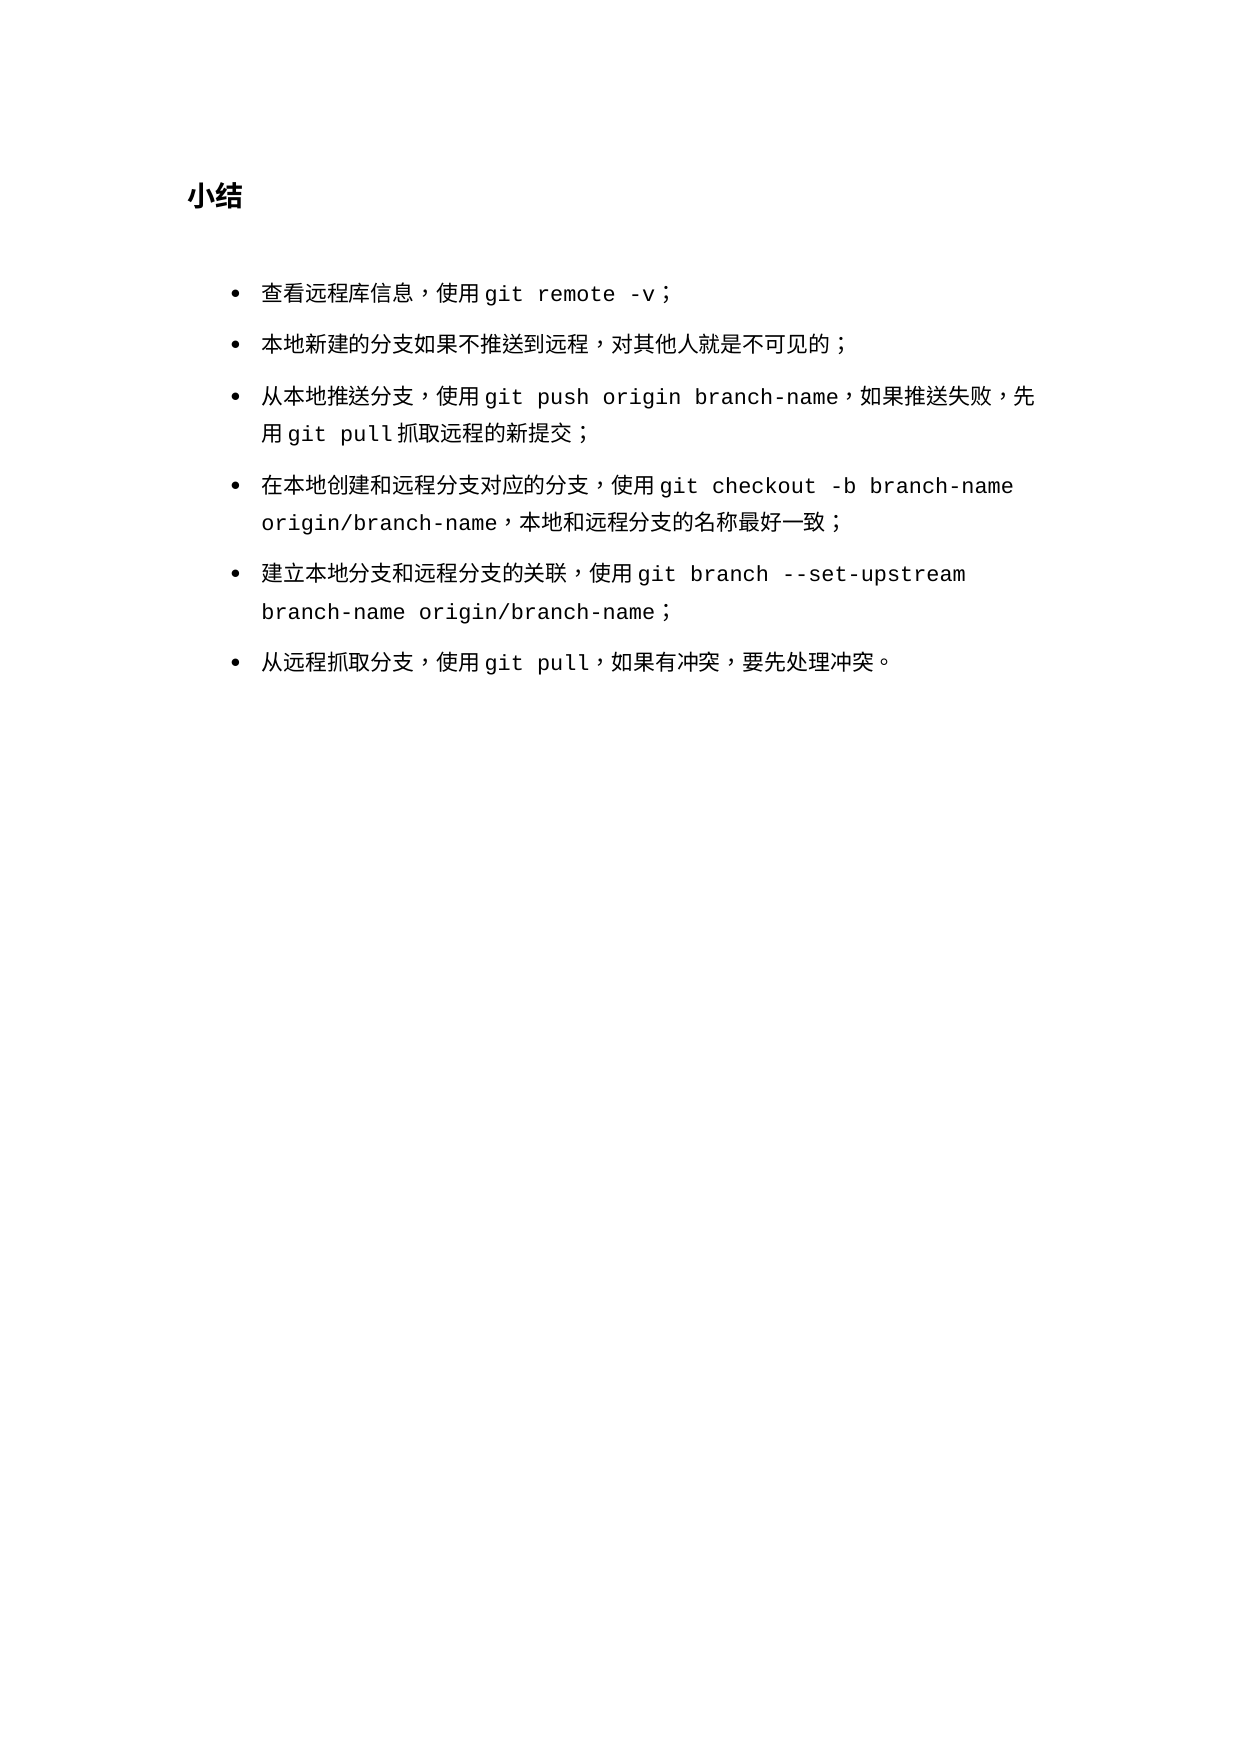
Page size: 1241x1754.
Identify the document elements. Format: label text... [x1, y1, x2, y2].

list 本地新建的分支如果不推送到远程，对其他人就是不可见的； [232, 328, 1053, 361]
list 建立本地分支和远程分支的关联，使用git branch --set-upstream branch-name origin/branch-name； [232, 557, 1053, 627]
subtitle 小结 [187, 162, 1053, 227]
list 查看远程库信息，使用git remote -v； [232, 276, 1053, 309]
list 从本地推送分支，使用git push origin branch-name，如果推送失败，先用git pull抓取远程的新提交； [232, 379, 1053, 449]
list 从远程抓取分支，使用git pull，如果有冲突，要先处理冲突。 [232, 646, 1053, 678]
list 在本地创建和远程分支对应的分支，使用git checkout -b branch-name origin/branch-name，本地和远程分支的名称最好一致； [232, 468, 1053, 538]
